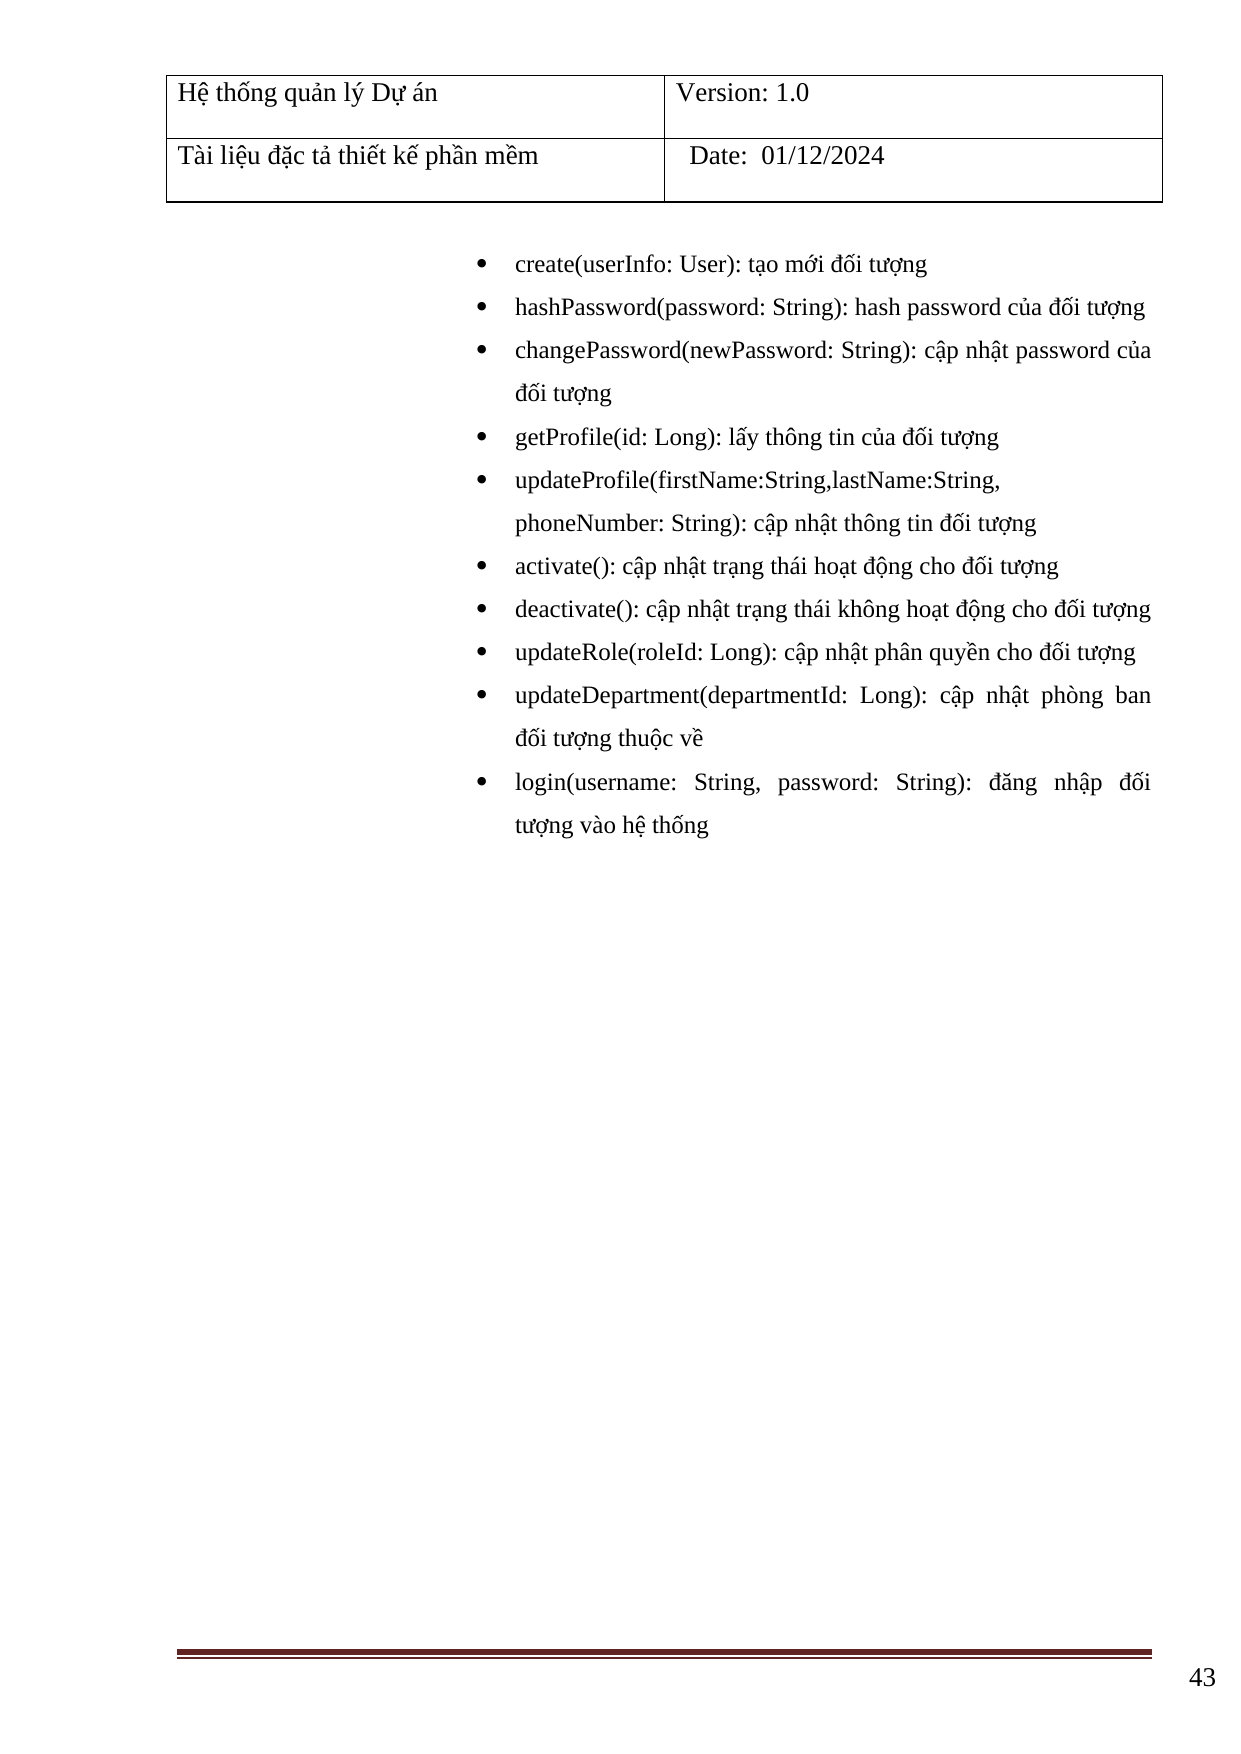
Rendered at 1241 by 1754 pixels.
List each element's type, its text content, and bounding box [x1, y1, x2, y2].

list activate(): cập nhật trạng thái hoạt động cho đối tượng [477, 551, 1152, 580]
list getProfile(id: Long): lấy thông tin của đối tượng [477, 422, 1152, 450]
list updateProfile(firstName:String,lastName:String, phoneNumber: String): cập nhật thông tin đối tượng [477, 465, 1152, 537]
list create(userInfo: User): tạo mới đối tượng [477, 249, 1152, 278]
list login(username: String, password: String): đăng nhập đối tượng vào hệ thống [477, 767, 1152, 838]
list deactivate(): cập nhật trạng thái không hoạt động cho đối tượng [477, 594, 1152, 623]
list changePassword(newPassword: String): cập nhật password của đối tượng [477, 335, 1152, 407]
list updateRole(roleId: Long): cập nhật phân quyền cho đối tượng [477, 637, 1152, 666]
list hashPassword(password: String): hash password của đối tượng [477, 292, 1152, 321]
list updateDepartment(departmentId: Long): cập nhật phòng ban đối tượng thuộc về [477, 680, 1152, 752]
